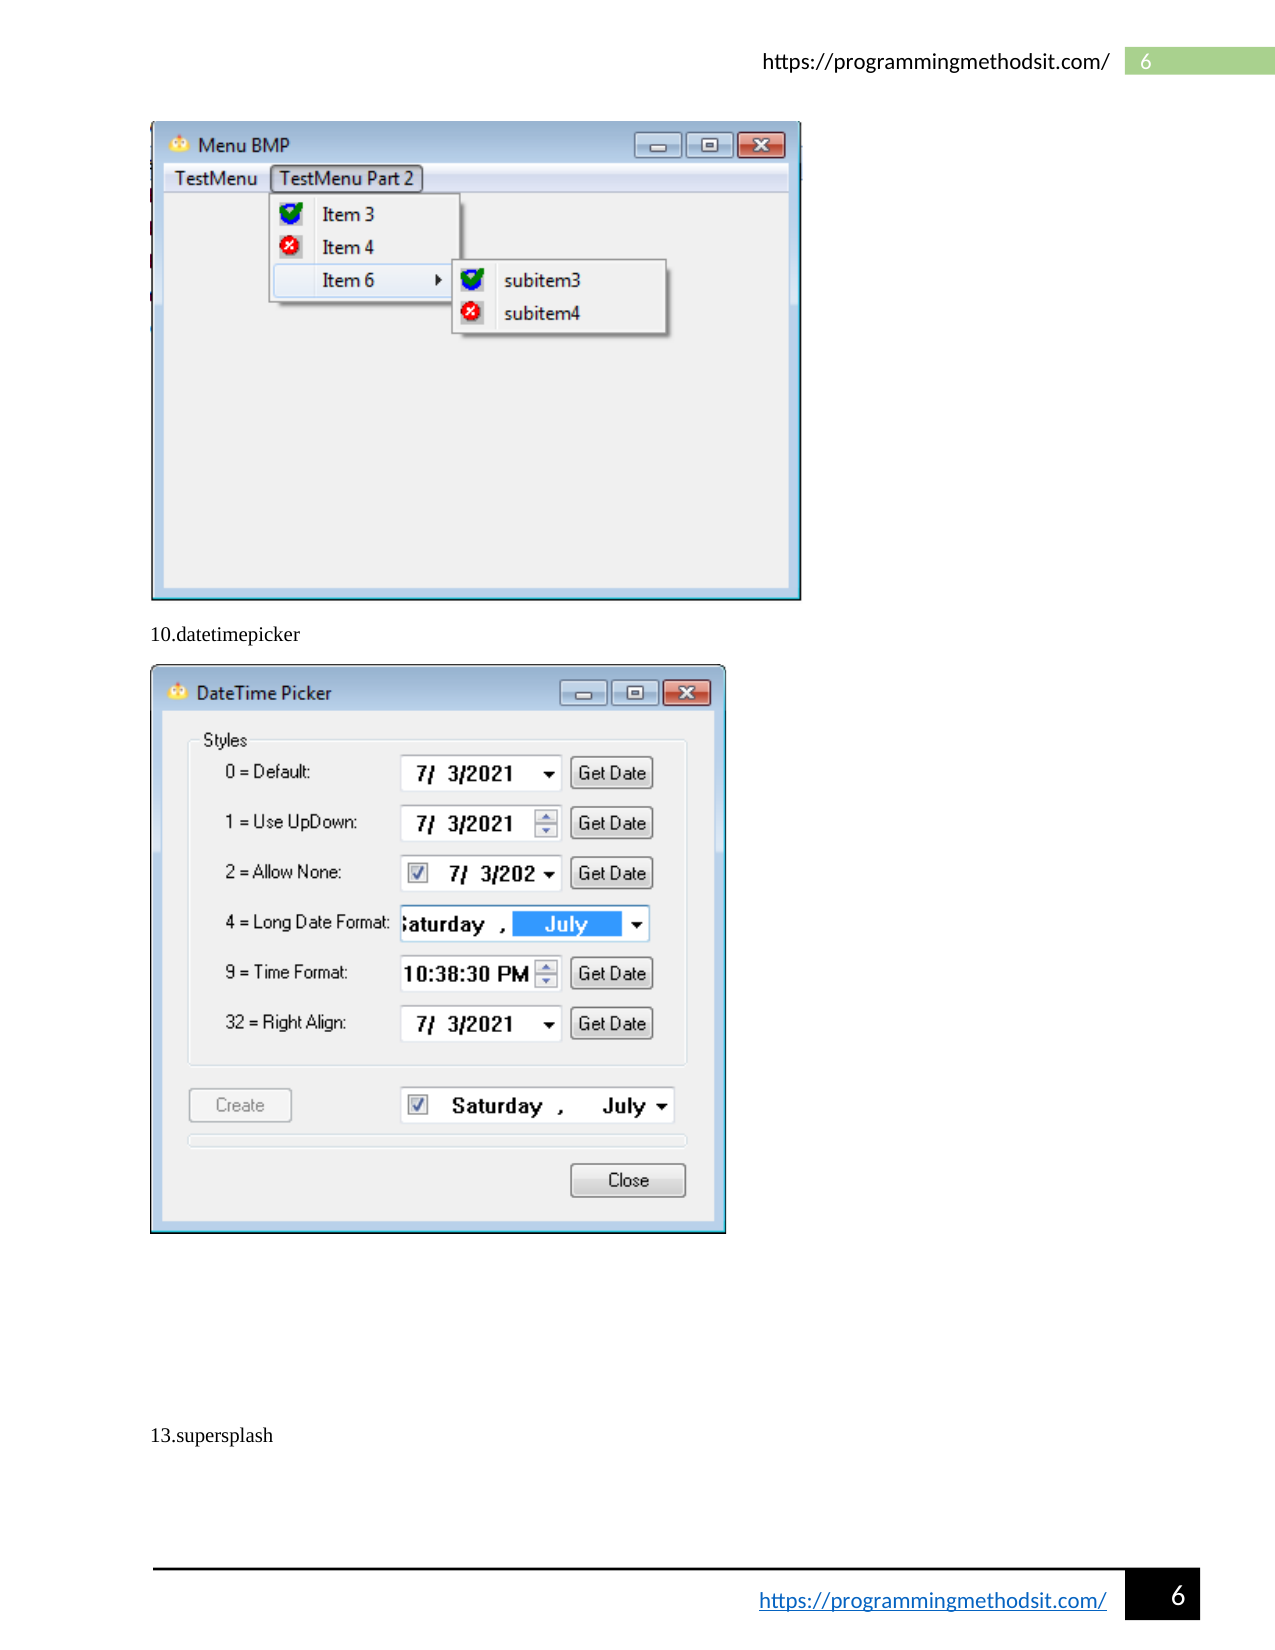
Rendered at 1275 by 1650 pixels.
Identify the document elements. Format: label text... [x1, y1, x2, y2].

picture [150, 121, 803, 604]
text 13.supersplash [150, 1423, 1125, 1447]
picture [150, 664, 727, 1234]
text 10.datetimepicker [150, 622, 1125, 646]
